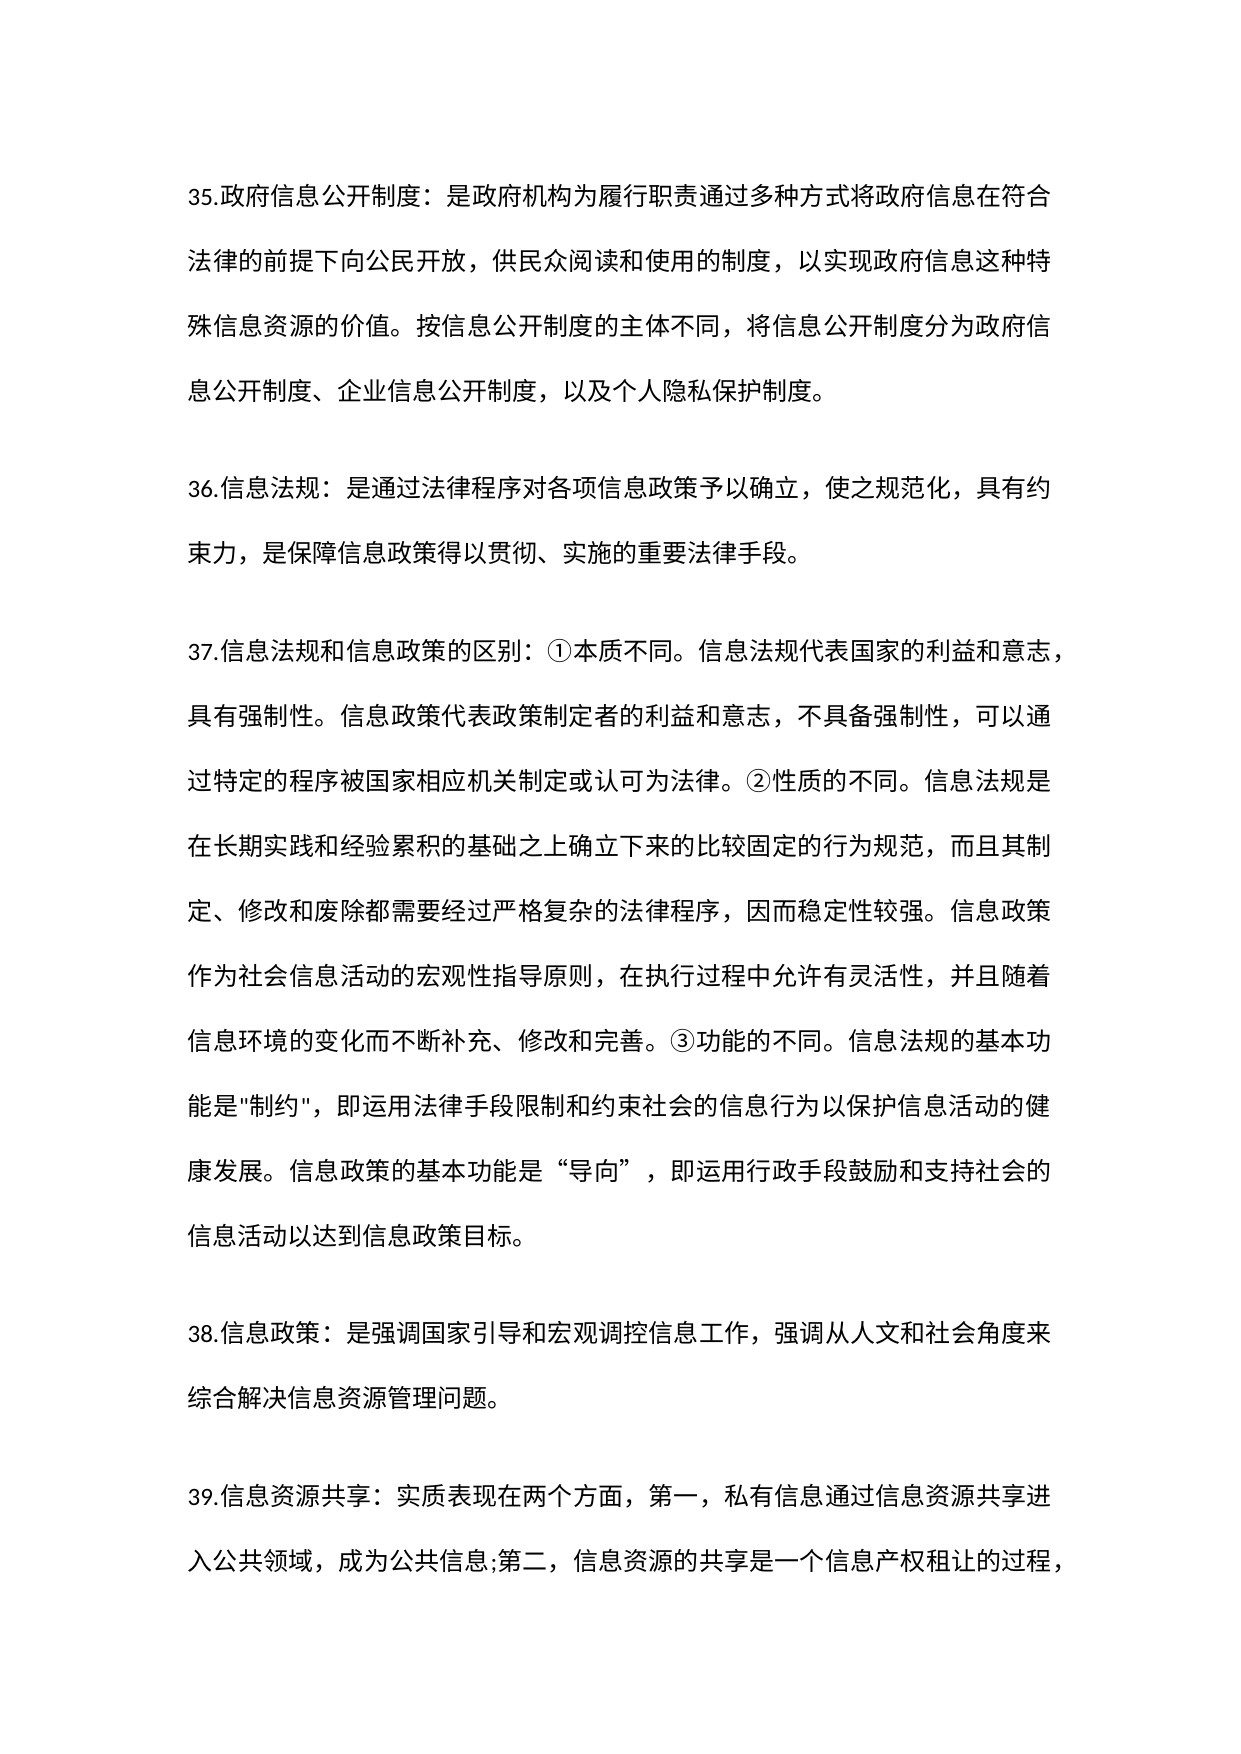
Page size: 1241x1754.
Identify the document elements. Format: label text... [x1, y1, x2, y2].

list 信息法规：是通过法律程序对各项信息政策予以确立，使之规范化，具有约束力，是保障信息政策得以贯彻、实施的重要法律手段。 [187, 454, 1053, 584]
list 信息法规和信息政策的区别：①本质不同。信息法规代表国家的利益和意志，具有强制性。信息政策代表政策制定者的利益和意志，不具备强制性，可以通过特定的程序被国家相应机关制定或认可为法律。②性质的不同。信息法规是在长期实践和经验累积的基础之上确立下来的比较固定的行为规范，而且其制定、修改和废除都需要经过严格复杂的法律程序，因而稳定性较强。信息政策作为社会信息活动的宏观性指导原则，在执行过程中允许有灵活性，并且随着信息环境的变化而不断补充、修改和完善。③功能的不同。信息法规的基本功能是"制约"，即运用法律手段限制和约束社会的信息行为以保护信息活动的健康发展。信息政策的基本功能是“导向”，即运用行政手段鼓励和支持社会的信息活动以达到信息政策目标。 [187, 617, 1053, 1267]
list 信息政策：是强调国家引导和宏观调控信息工作，强调从人文和社会角度来综合解决信息资源管理问题。 [187, 1299, 1053, 1429]
list 政府信息公开制度：是政府机构为履行职责通过多种方式将政府信息在符合法律的前提下向公民开放，供民众阅读和使用的制度，以实现政府信息这种特殊信息资源的价值。按信息公开制度的主体不同，将信息公开制度分为政府信息公开制度、企业信息公开制度，以及个人隐私保护制度。 [187, 162, 1053, 422]
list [187, 1462, 1053, 1592]
